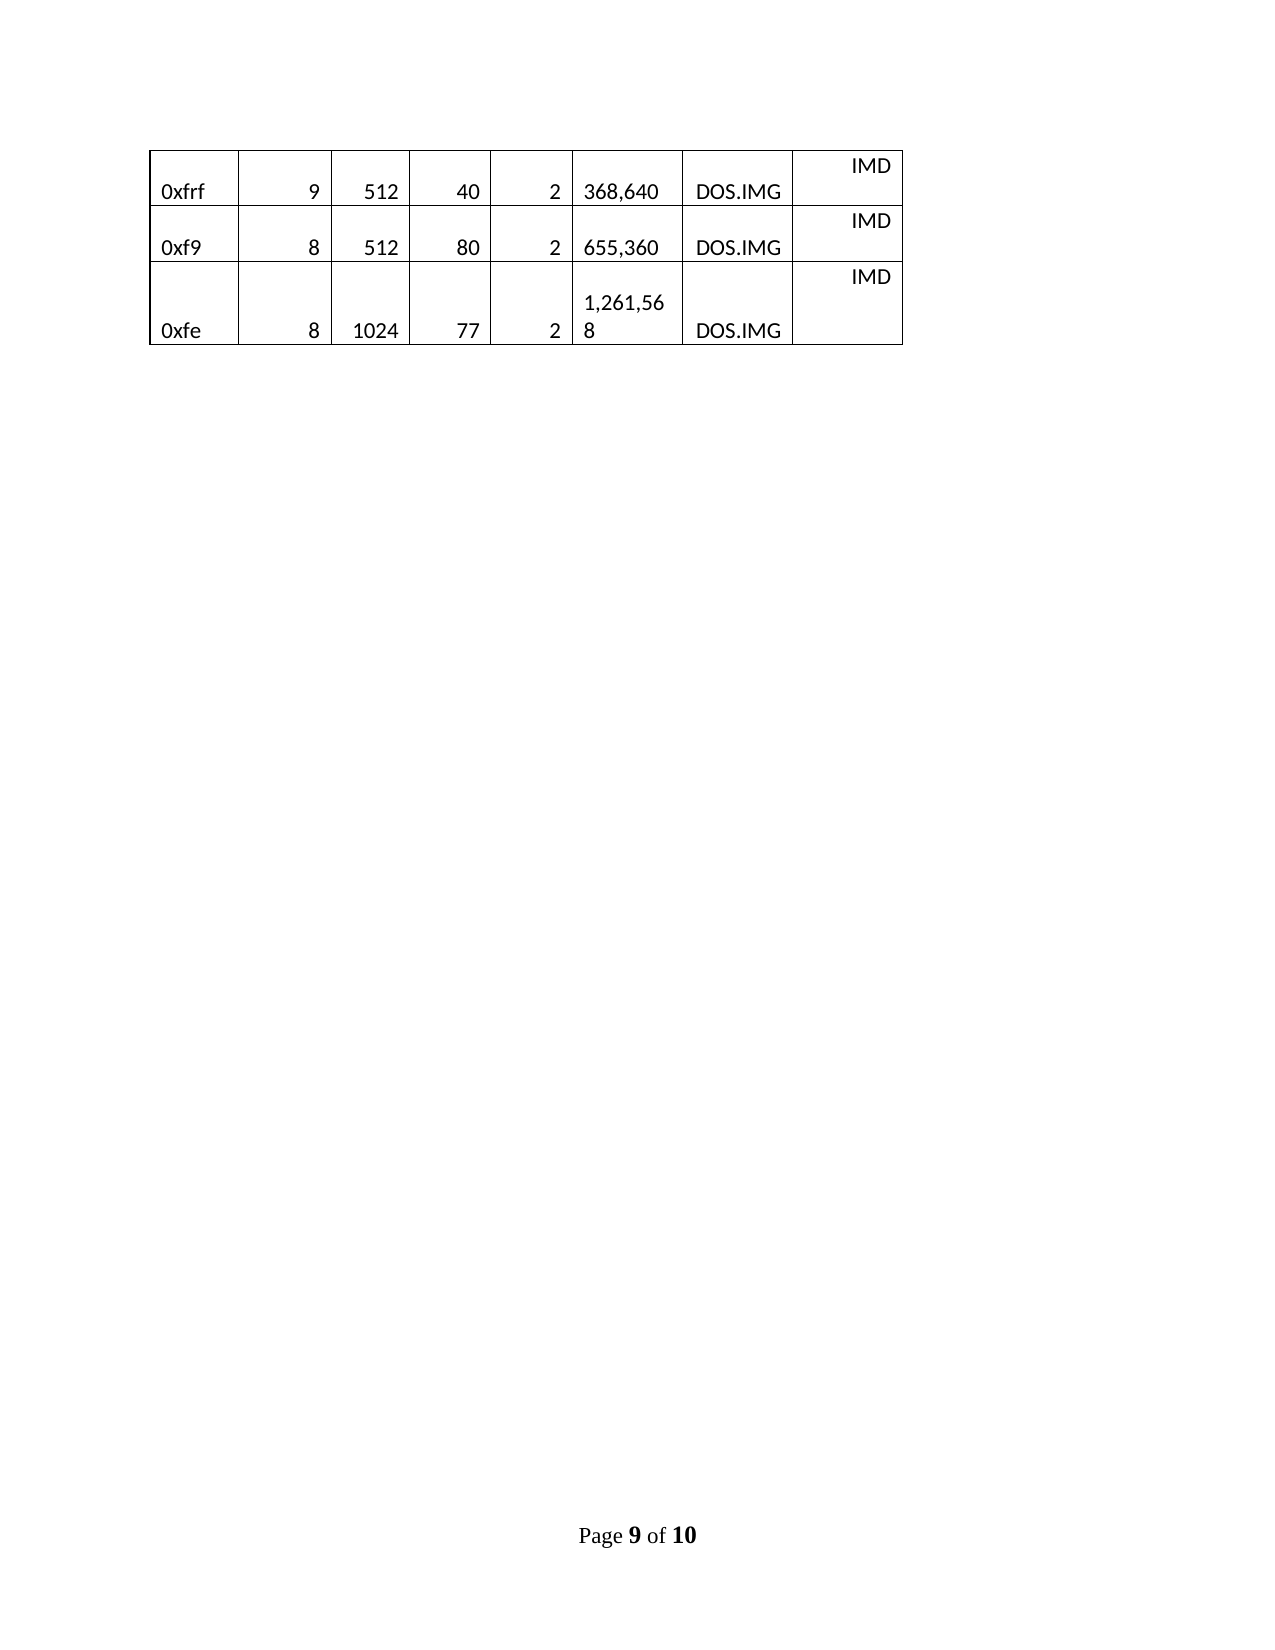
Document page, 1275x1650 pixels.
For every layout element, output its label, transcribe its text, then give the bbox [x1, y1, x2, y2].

table_cell 9 [239, 151, 331, 205]
table_cell 77 [410, 262, 490, 344]
table_cell 40 [410, 151, 490, 205]
table_cell 0xfe [151, 262, 238, 344]
table_cell 8 [239, 262, 331, 344]
table_cell 2 [491, 262, 572, 344]
table_cell 8 [239, 206, 331, 261]
table_cell 80 [410, 206, 490, 261]
table_cell 1,261,568 [573, 262, 682, 344]
table_cell DOS.IMG [683, 262, 792, 344]
table_cell 655,360 [573, 206, 682, 261]
table_cell 0xf9 [151, 206, 238, 261]
table_cell DOS.IMG [683, 206, 792, 261]
table_cell 2 [491, 151, 572, 205]
table_cell IMD [793, 262, 902, 344]
table_cell 2 [491, 206, 572, 261]
table_cell IMD [793, 151, 902, 205]
table_cell 512 [332, 206, 409, 261]
table_cell 368,640 [573, 151, 682, 205]
table_cell DOS.IMG [683, 151, 792, 205]
table_cell 512 [332, 151, 409, 205]
table_cell 1024 [332, 262, 409, 344]
table_cell 0xfrf [151, 151, 238, 205]
table_cell IMD [793, 206, 902, 261]
